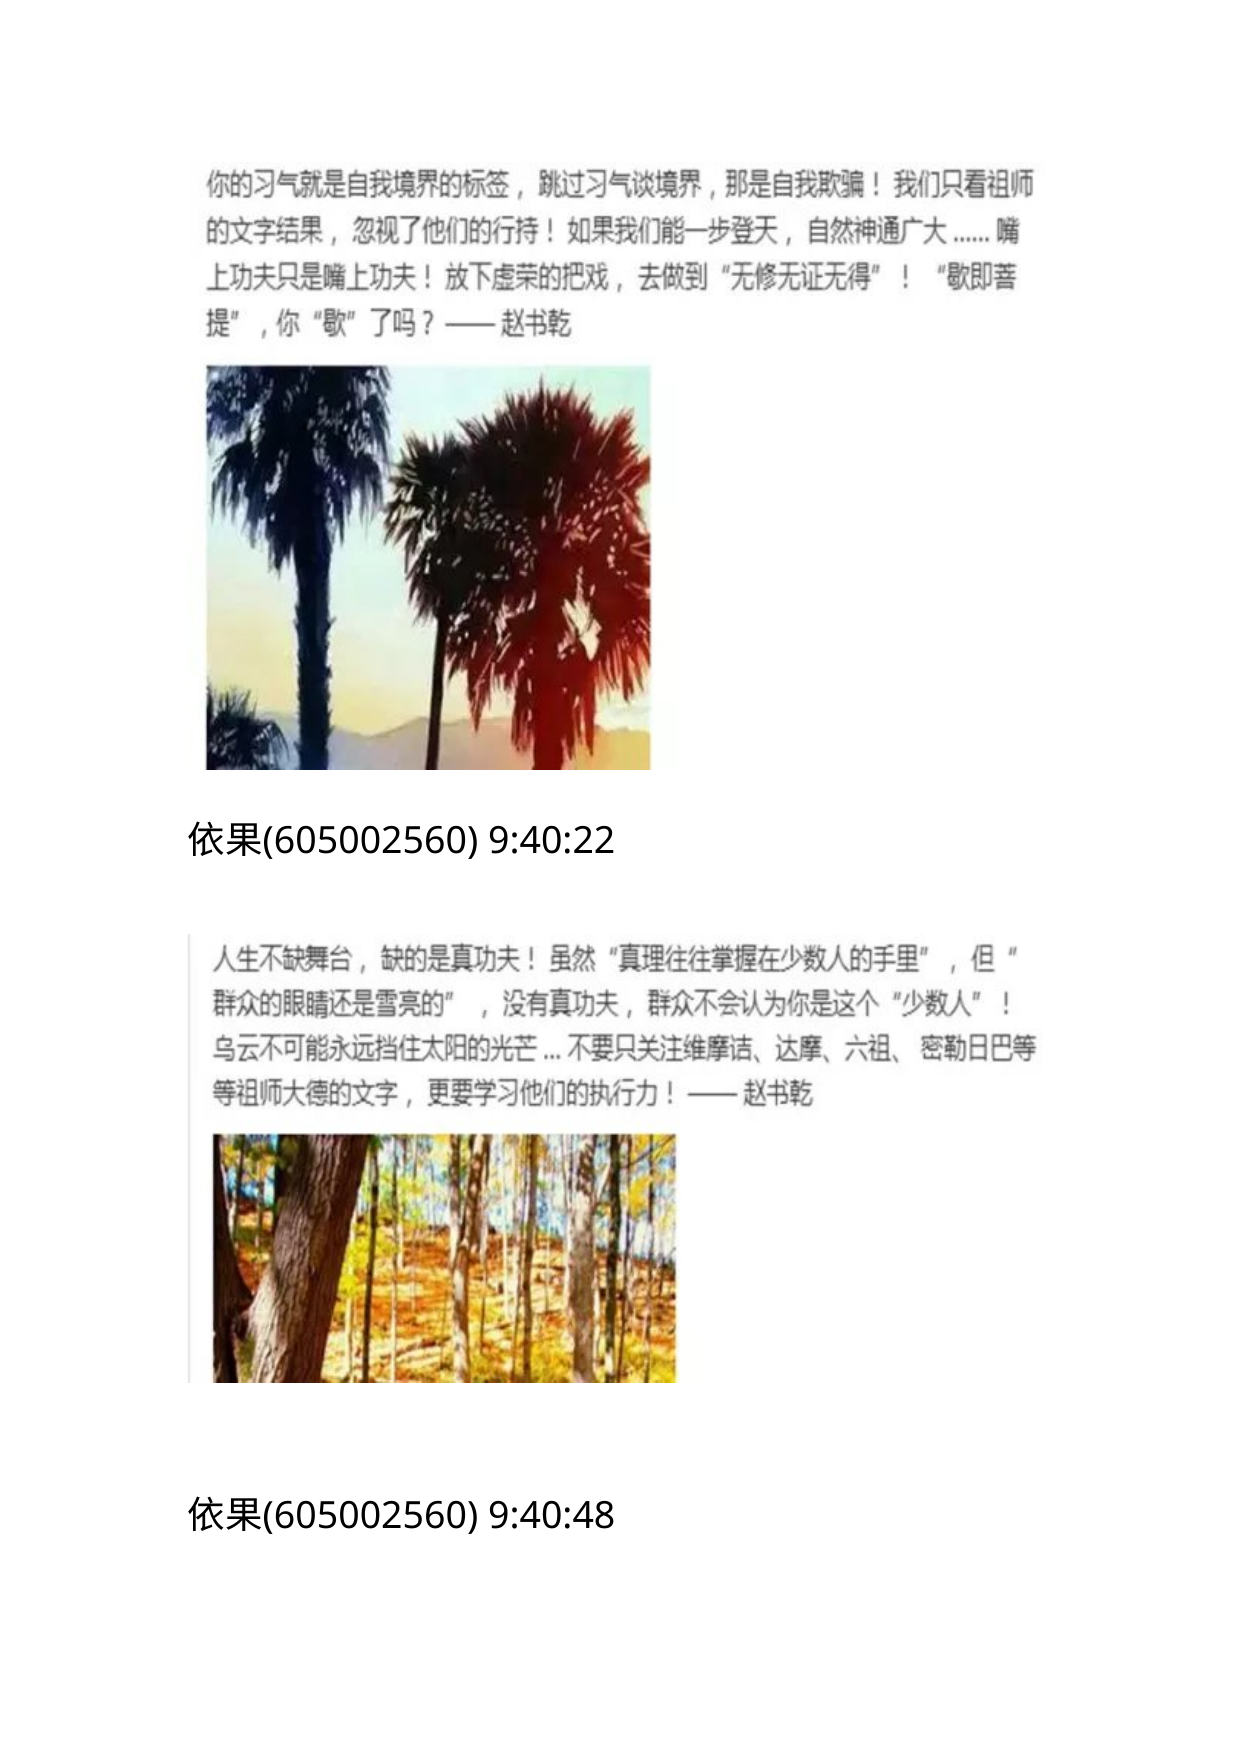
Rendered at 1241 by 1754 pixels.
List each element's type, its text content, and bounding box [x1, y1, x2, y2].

text 依果(605002560) 9:40:22 [187, 804, 1053, 869]
picture [187, 162, 1053, 770]
text 依果(605002560) 9:40:48 [187, 1479, 1053, 1544]
picture [187, 934, 1053, 1383]
